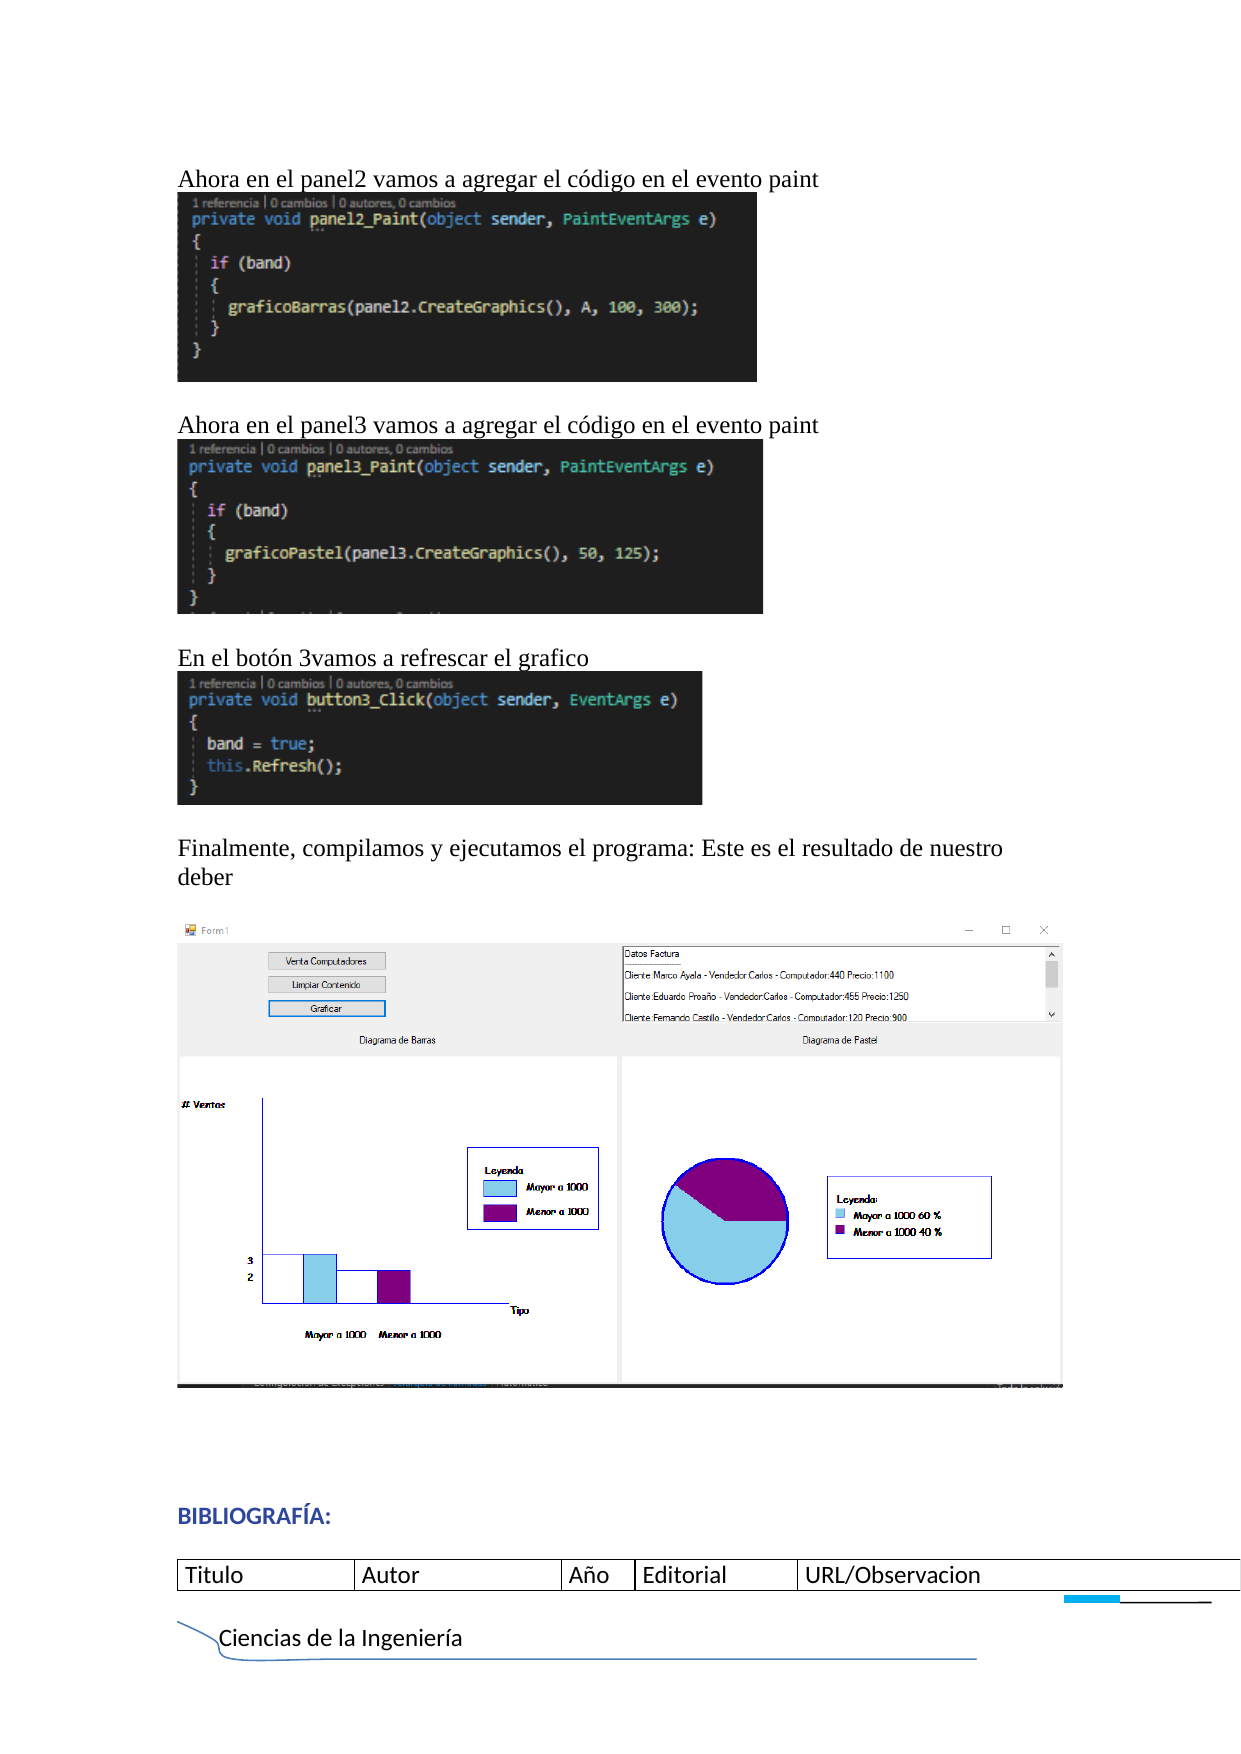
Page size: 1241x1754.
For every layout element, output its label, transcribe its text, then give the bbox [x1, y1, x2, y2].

picture [177, 192, 757, 382]
picture [177, 919, 1063, 1388]
picture [177, 671, 703, 805]
table_header Editorial [636, 1560, 797, 1590]
text Ahora en el panel3 vamos a agregar el código en el evento paint [177, 410, 1063, 439]
picture [177, 439, 764, 614]
text Ahora en el panel2 vamos a agregar el código en el evento paint [177, 164, 1063, 192]
table_header Titulo [178, 1560, 354, 1590]
table_header Autor [355, 1560, 561, 1590]
text BIBLIOGRAFÍA: [177, 1500, 1063, 1531]
table_header URL/Observacion [798, 1560, 1240, 1590]
text Finalmente, compilamos y ejecutamos el programa: Este es el resultado de nuestro deber [177, 833, 1063, 891]
table_header Año [562, 1560, 634, 1590]
text En el botón 3vamos a refrescar el grafico [177, 643, 1063, 672]
